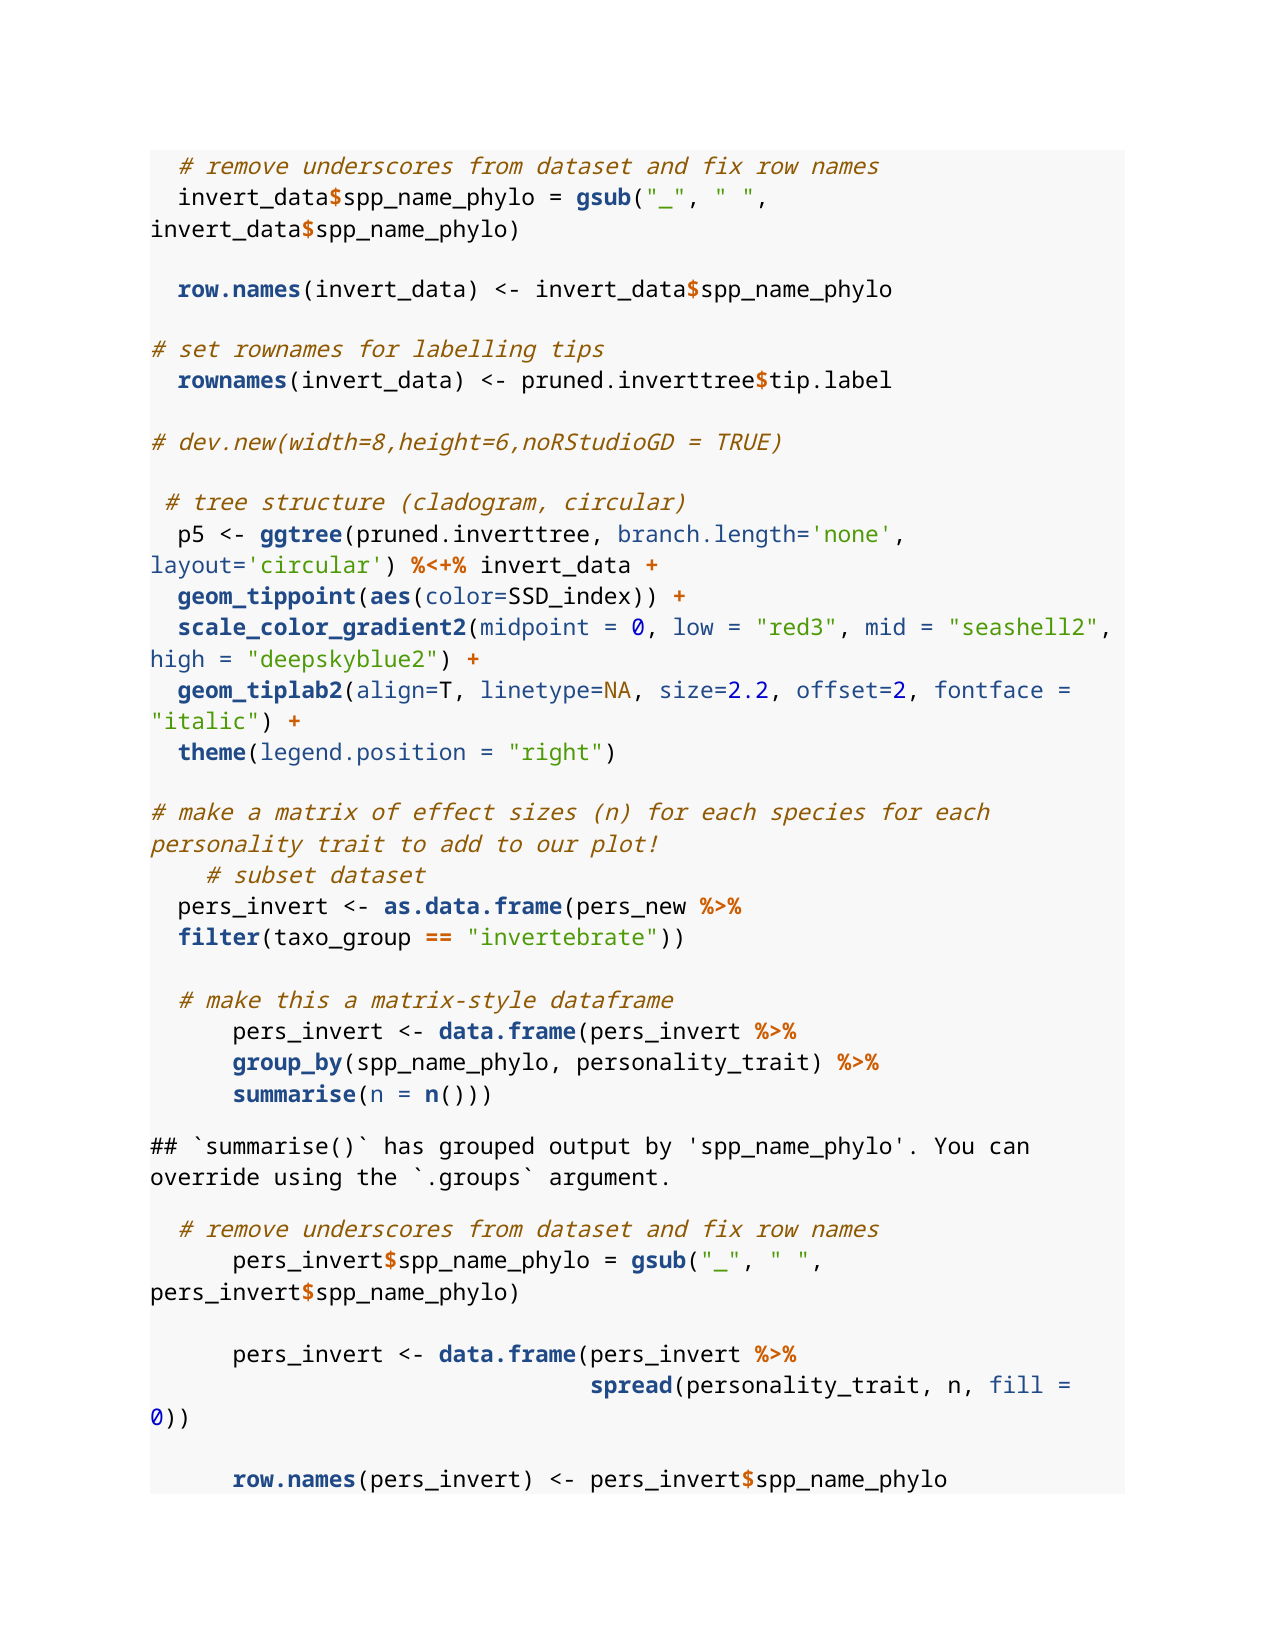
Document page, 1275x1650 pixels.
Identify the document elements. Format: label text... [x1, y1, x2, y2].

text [150, 150, 1125, 1109]
text ## `summarise()` has grouped output by 'spp_name_phylo'. You can override using the `.groups` argument. [150, 1129, 1125, 1192]
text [150, 1213, 1125, 1494]
